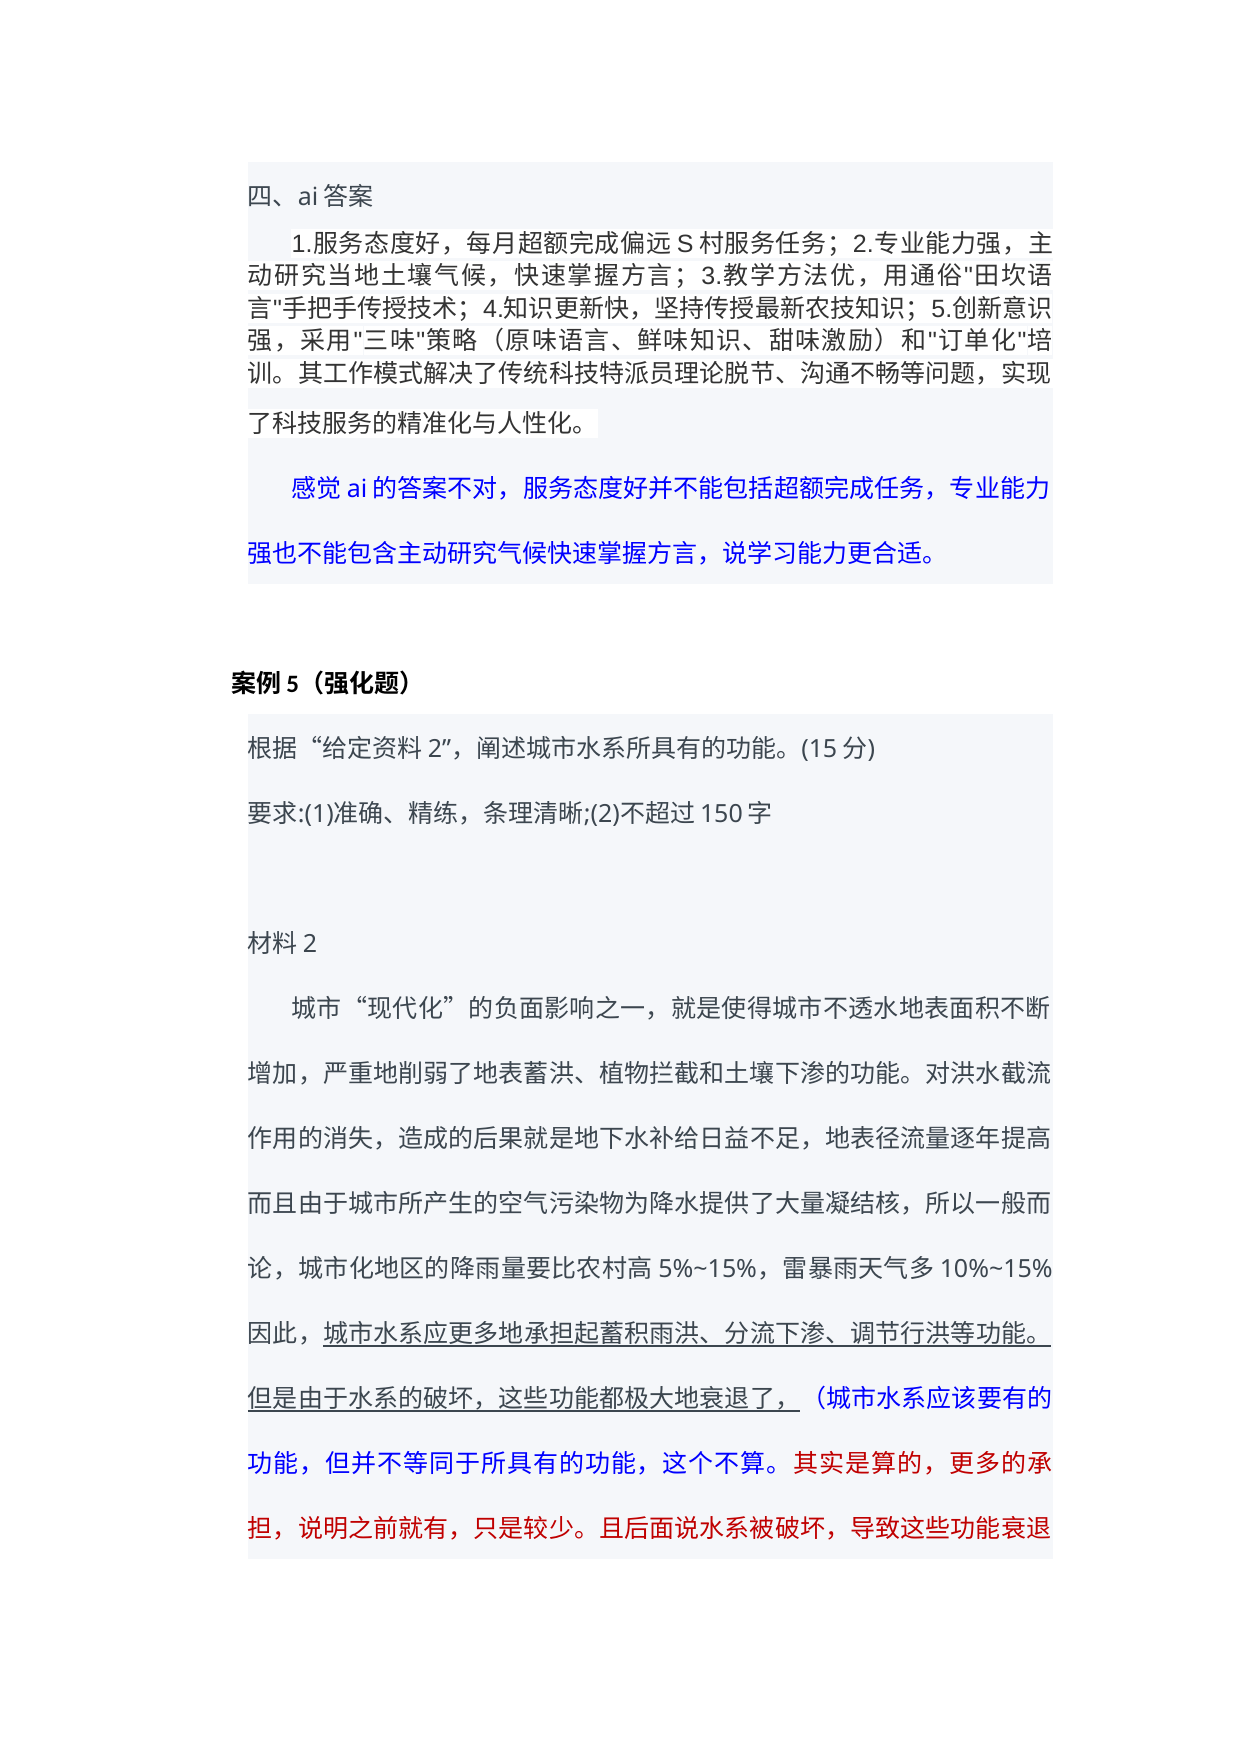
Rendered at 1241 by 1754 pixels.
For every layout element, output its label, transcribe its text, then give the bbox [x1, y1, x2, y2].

list 要求:(1)准确、精练，条理清晰;(2)不超过150字 [248, 779, 1053, 844]
list 根据“给定资料2”，阐述城市水系所具有的功能。(15分) [248, 714, 1053, 779]
list ai答案 [248, 162, 1053, 227]
list 感觉ai的答案不对，服务态度好并不能包括超额完成任务，专业能力强也不能包含主动研究气候快速掌握方言，说学习能力更合适。 [248, 454, 1053, 584]
list 材料2 [248, 909, 1053, 974]
list 案例5（强化题） [231, 649, 1053, 714]
